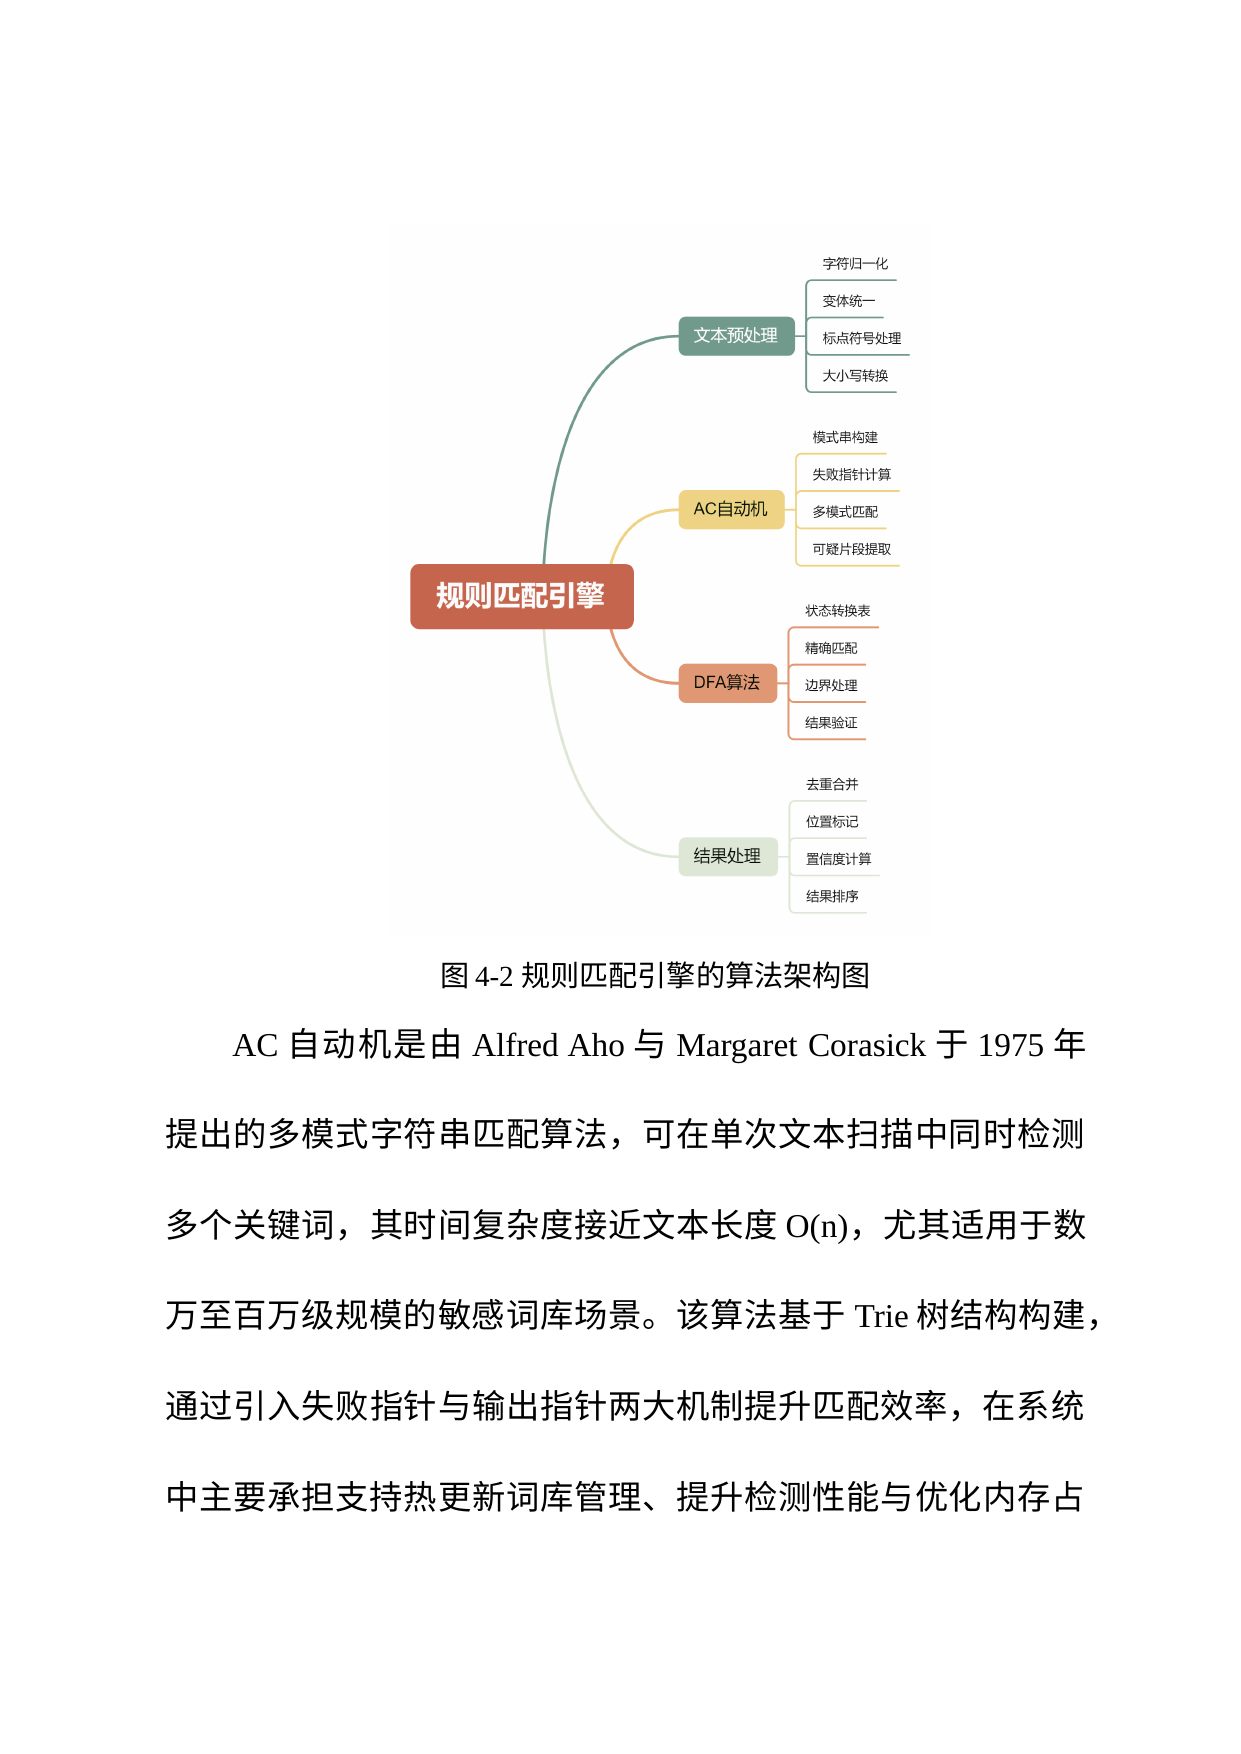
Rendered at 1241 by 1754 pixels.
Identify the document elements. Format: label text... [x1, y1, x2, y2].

picture [387, 225, 932, 936]
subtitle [165, 996, 1087, 1540]
text 图4-2 规则匹配引擎的算法架构图 [165, 951, 1087, 996]
